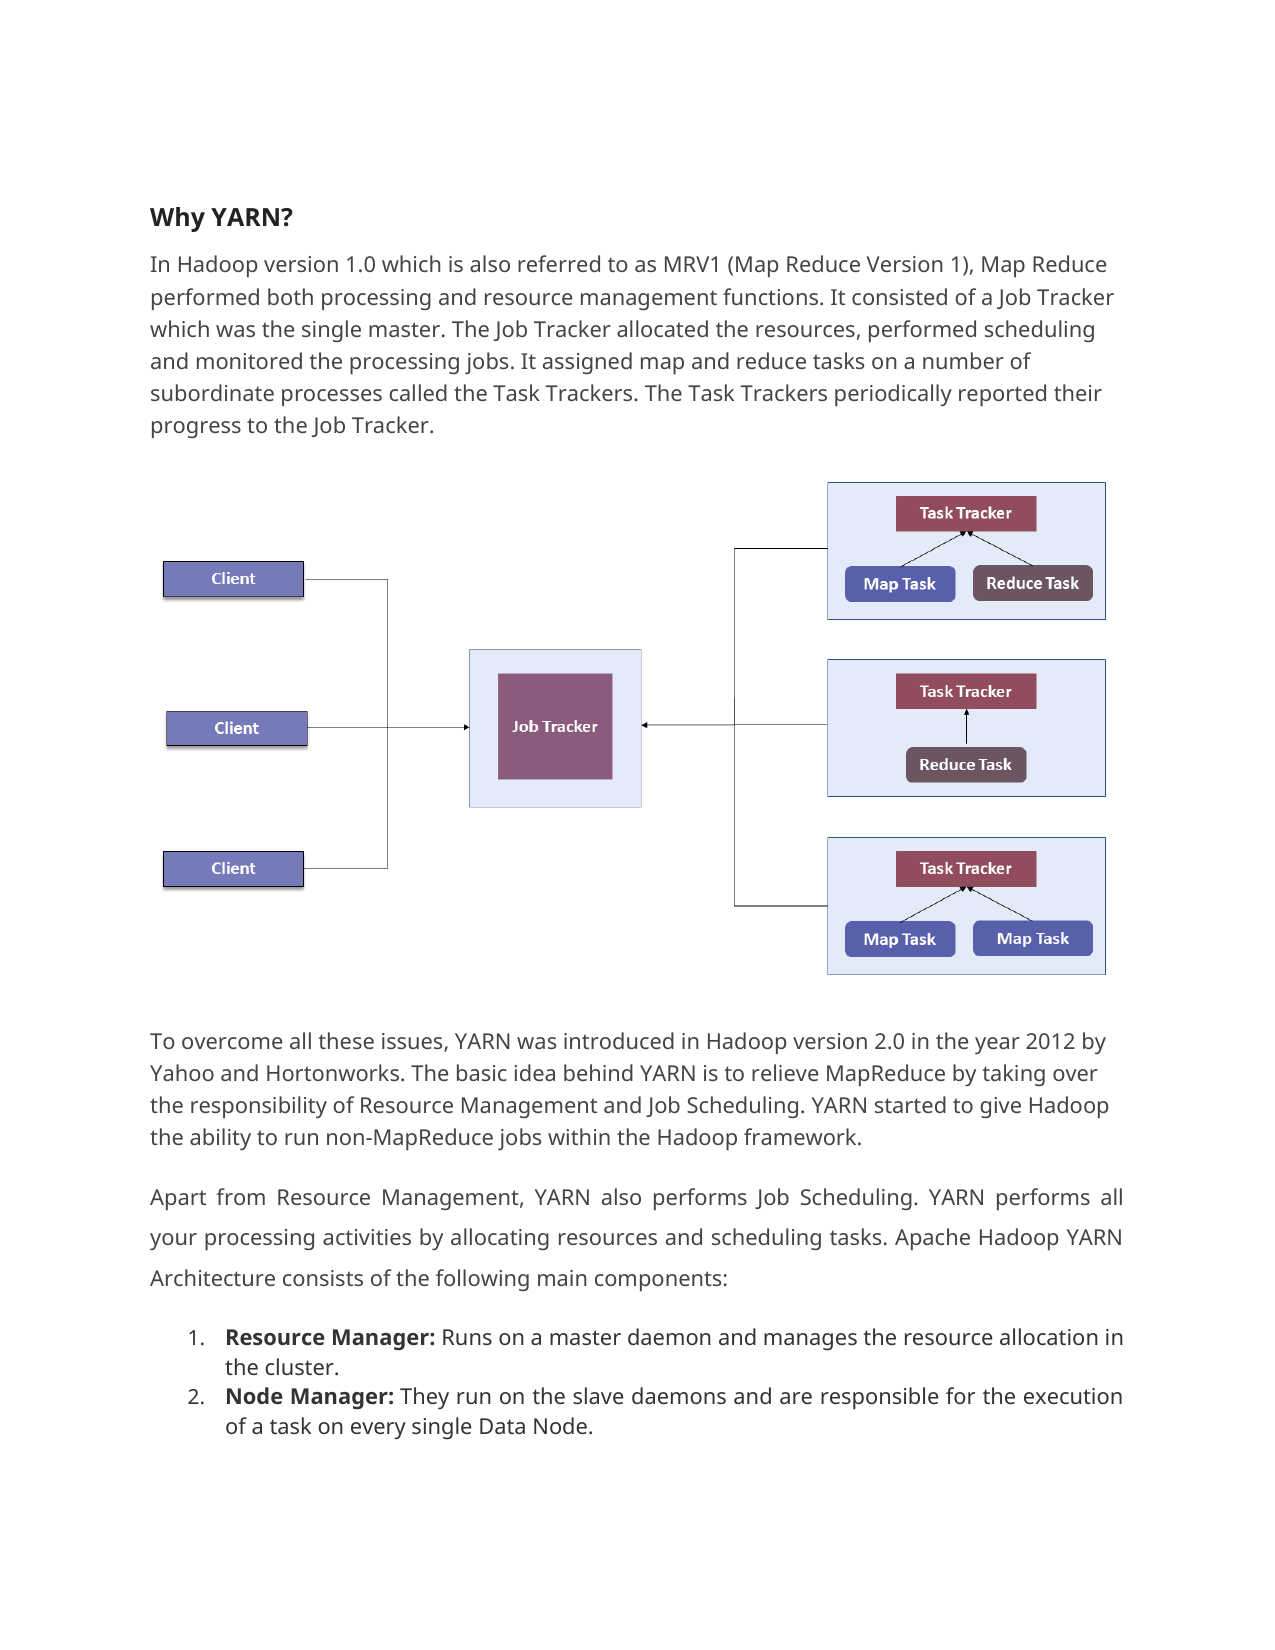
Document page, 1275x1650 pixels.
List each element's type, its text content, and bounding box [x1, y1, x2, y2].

text Apart from Resource Management, YARN also performs Job Scheduling. YARN performs all your processing activities by allocating resources and scheduling tasks. Apache Hadoop YARN Architecture consists of the following main components: [150, 1171, 1125, 1292]
list Node Manager: They run on the slave daemons and are responsible for the execution of a task on every single Data Node. [187, 1381, 1125, 1441]
subtitle Why YARN? [150, 200, 1125, 234]
picture [150, 458, 1125, 1007]
text To overcome all these issues, YARN was introduced in Hadoop version 2.0 in the year 2012 by Yahoo and Hortonworks. The basic idea behind YARN is to relieve MapReduce by taking over the responsibility of Resource Management and Job Scheduling. YARN started to give Hadoop the ability to run non-MapReduce jobs within the Hadoop framework. [150, 1026, 1125, 1152]
text In Hadoop version 1.0 which is also referred to as MRV1 (Map Reduce Version 1), Map Reduce performed both processing and resource management functions. It consisted of a Job Tracker which was the single master. The Job Tracker allocated the resources, performed scheduling and monitored the processing jobs. It assigned map and reduce tasks on a number of subordinate processes called the Task Trackers. The Task Trackers periodically reported their progress to the Job Tracker. [150, 249, 1125, 439]
list Resource Manager: Runs on a master daemon and manages the resource allocation in the cluster. [187, 1322, 1125, 1381]
